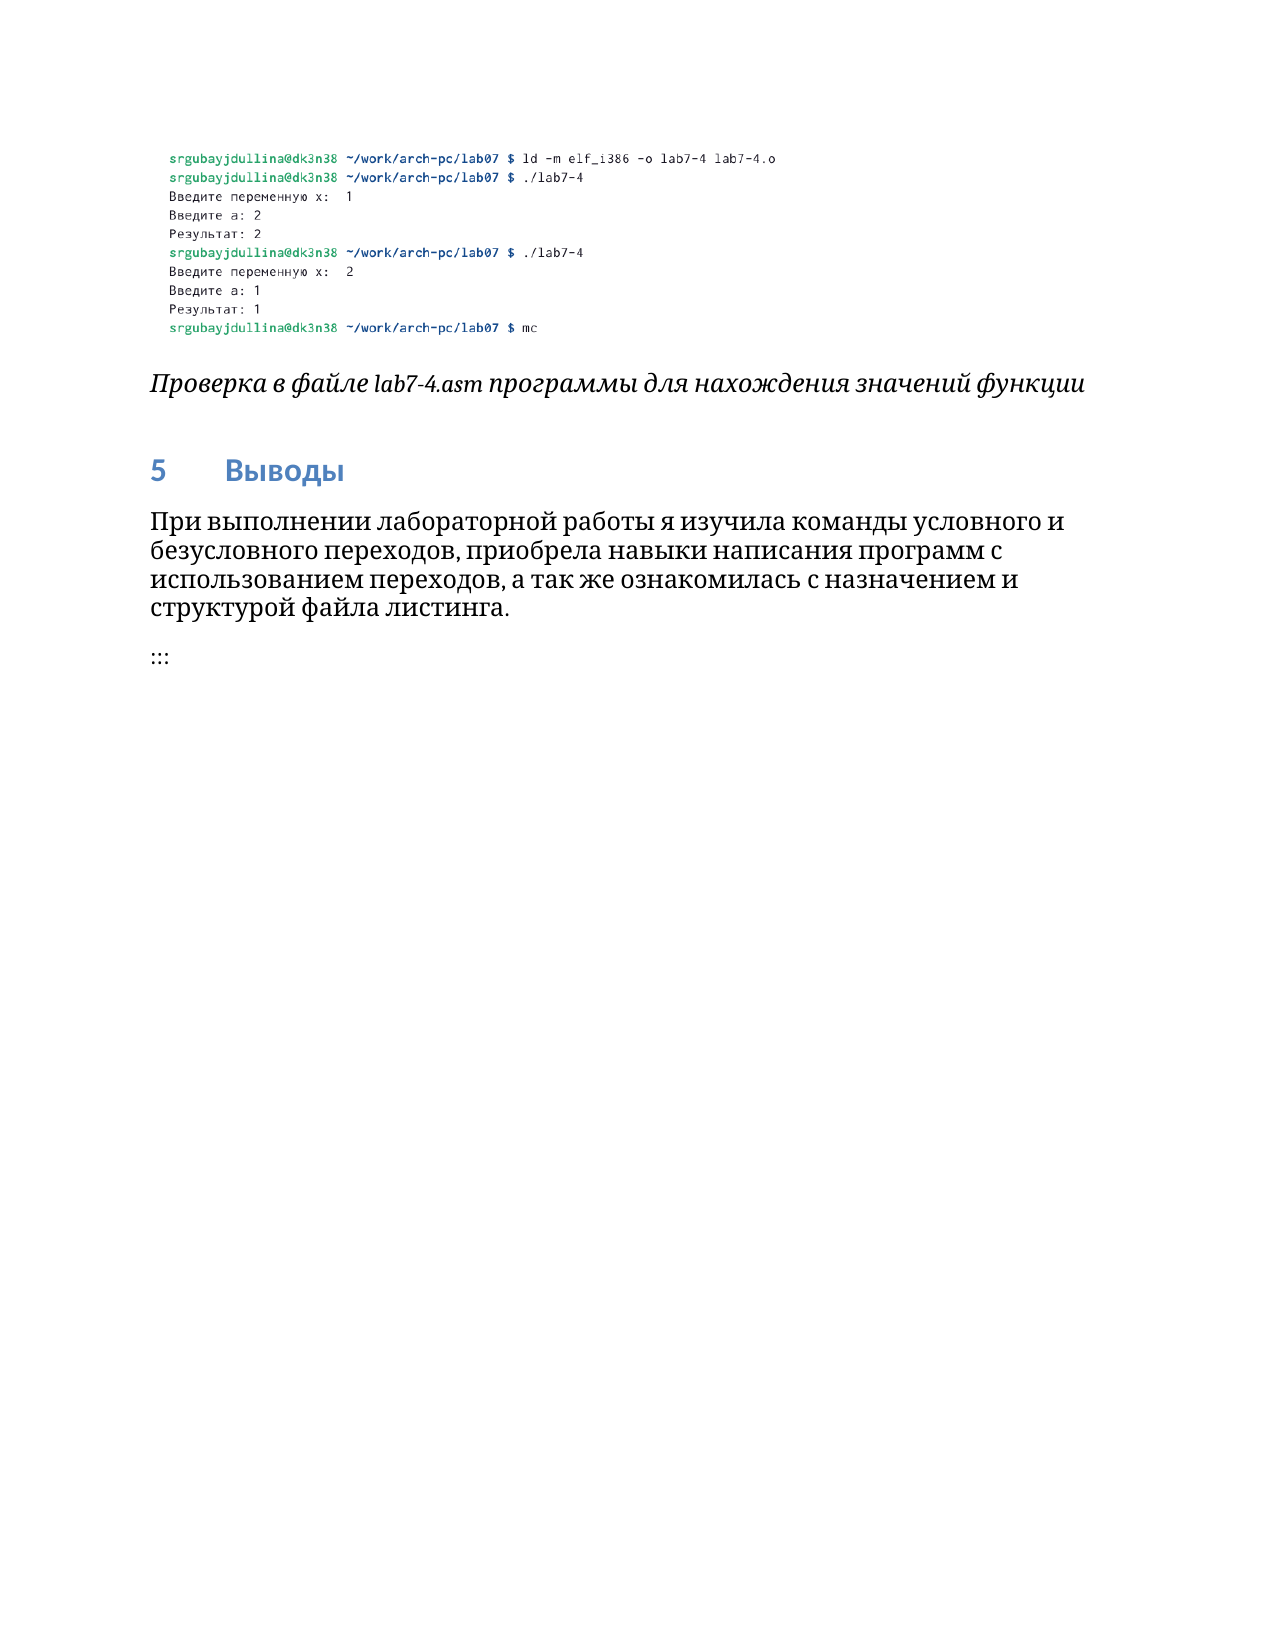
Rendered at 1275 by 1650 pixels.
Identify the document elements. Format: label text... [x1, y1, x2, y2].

text Проверка в файле lab7-4.asm программы для нахождения значений функции [150, 370, 1125, 399]
text При выполнении лабораторной работы я изучила команды условного и безусловного переходов, приобрела навыки написания программ с использованием переходов, а так же ознакомилась с назначением и структурой файла листинга. [150, 508, 1125, 623]
picture [168, 150, 782, 349]
subtitle 5 Выводы [150, 449, 1125, 489]
text ::: [150, 642, 1125, 671]
